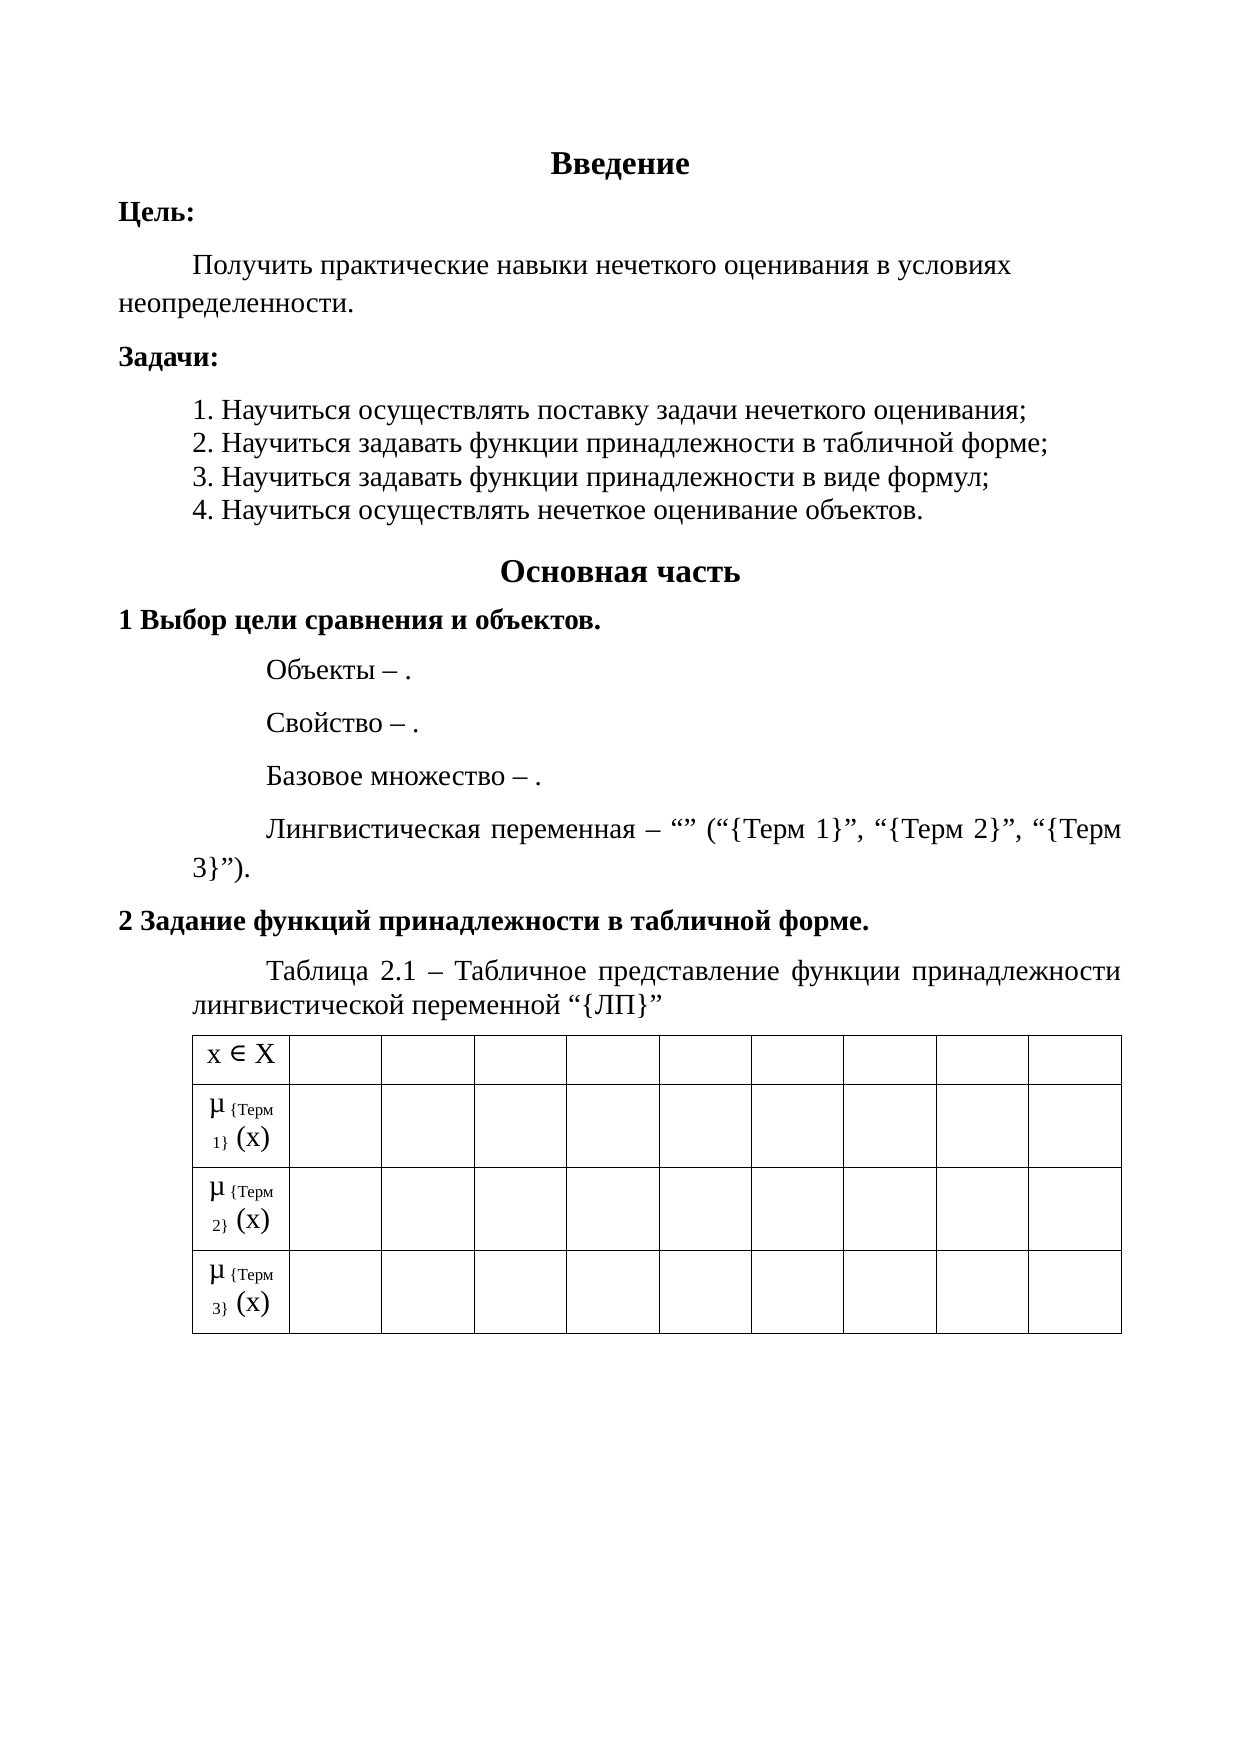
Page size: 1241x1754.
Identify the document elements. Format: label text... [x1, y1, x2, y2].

table_cell [844, 1168, 936, 1250]
table_cell [844, 1085, 936, 1167]
text Получить практические навыки нечеткого оценивания в условиях неопределенности. [118, 247, 1122, 319]
table_header [752, 1036, 843, 1084]
table_cell [567, 1168, 659, 1250]
table_cell [382, 1251, 474, 1332]
table_header [937, 1036, 1028, 1084]
text 3. Научиться задавать функции принадлежности в виде формул; [118, 459, 1122, 492]
subtitle Введение [118, 143, 1122, 181]
table_cell [937, 1168, 1028, 1250]
table_cell [567, 1251, 659, 1332]
table_cell [290, 1251, 381, 1332]
text Цель: [118, 194, 1122, 227]
table_cell µ {Терм 3} (x) [193, 1251, 289, 1332]
subtitle 2 Задание функций принадлежности в табличной форме. [118, 903, 1122, 937]
text Основная часть [118, 551, 1122, 589]
table_cell [567, 1085, 659, 1167]
table_cell [475, 1168, 566, 1250]
table_header x X [193, 1036, 289, 1084]
text 4. Научиться осуществлять нечеткое оценивание объектов. [118, 492, 1122, 526]
table_cell [660, 1168, 751, 1250]
text Свойство – . [192, 705, 1122, 739]
text Таблица 2.1 – Табличное представление функции принадлежности лингвистической переменной “{ЛП}” [192, 953, 1122, 1021]
table_cell [752, 1085, 843, 1167]
table_cell [382, 1168, 474, 1250]
table_cell [475, 1085, 566, 1167]
text Лингвистическая переменная – “” (“{Терм 1}”, “{Терм 2}”, “{Терм 3}”). [192, 812, 1122, 884]
table_cell [1029, 1085, 1121, 1167]
table_header [1029, 1036, 1121, 1084]
table_cell [475, 1251, 566, 1332]
text Базовое множество – . [192, 758, 1122, 792]
table_cell [660, 1085, 751, 1167]
table_cell [1029, 1168, 1121, 1250]
table_cell [752, 1251, 843, 1332]
table_cell [937, 1085, 1028, 1167]
table_cell [660, 1251, 751, 1332]
table_cell [290, 1085, 381, 1167]
table_header [290, 1036, 381, 1084]
table_cell [290, 1168, 381, 1250]
table_cell [1029, 1251, 1121, 1332]
table_header [844, 1036, 936, 1084]
table_cell [382, 1085, 474, 1167]
table_header [567, 1036, 659, 1084]
table_cell [844, 1251, 936, 1332]
table_header [382, 1036, 474, 1084]
table_cell [752, 1168, 843, 1250]
table_header [475, 1036, 566, 1084]
text 1. Научиться осуществлять поставку задачи нечеткого оценивания; [118, 392, 1122, 425]
table_cell [937, 1251, 1028, 1332]
table_cell µ {Терм 1} (x) [193, 1085, 289, 1167]
subtitle 1 Выбор цели сравнения и объектов. [118, 602, 1122, 635]
text Задачи: [118, 339, 1122, 372]
table_header [660, 1036, 751, 1084]
text Объекты – . [192, 652, 1122, 686]
text 2. Научиться задавать функции принадлежности в табличной форме; [118, 425, 1122, 459]
table_cell µ {Терм 2} (x) [193, 1168, 289, 1250]
